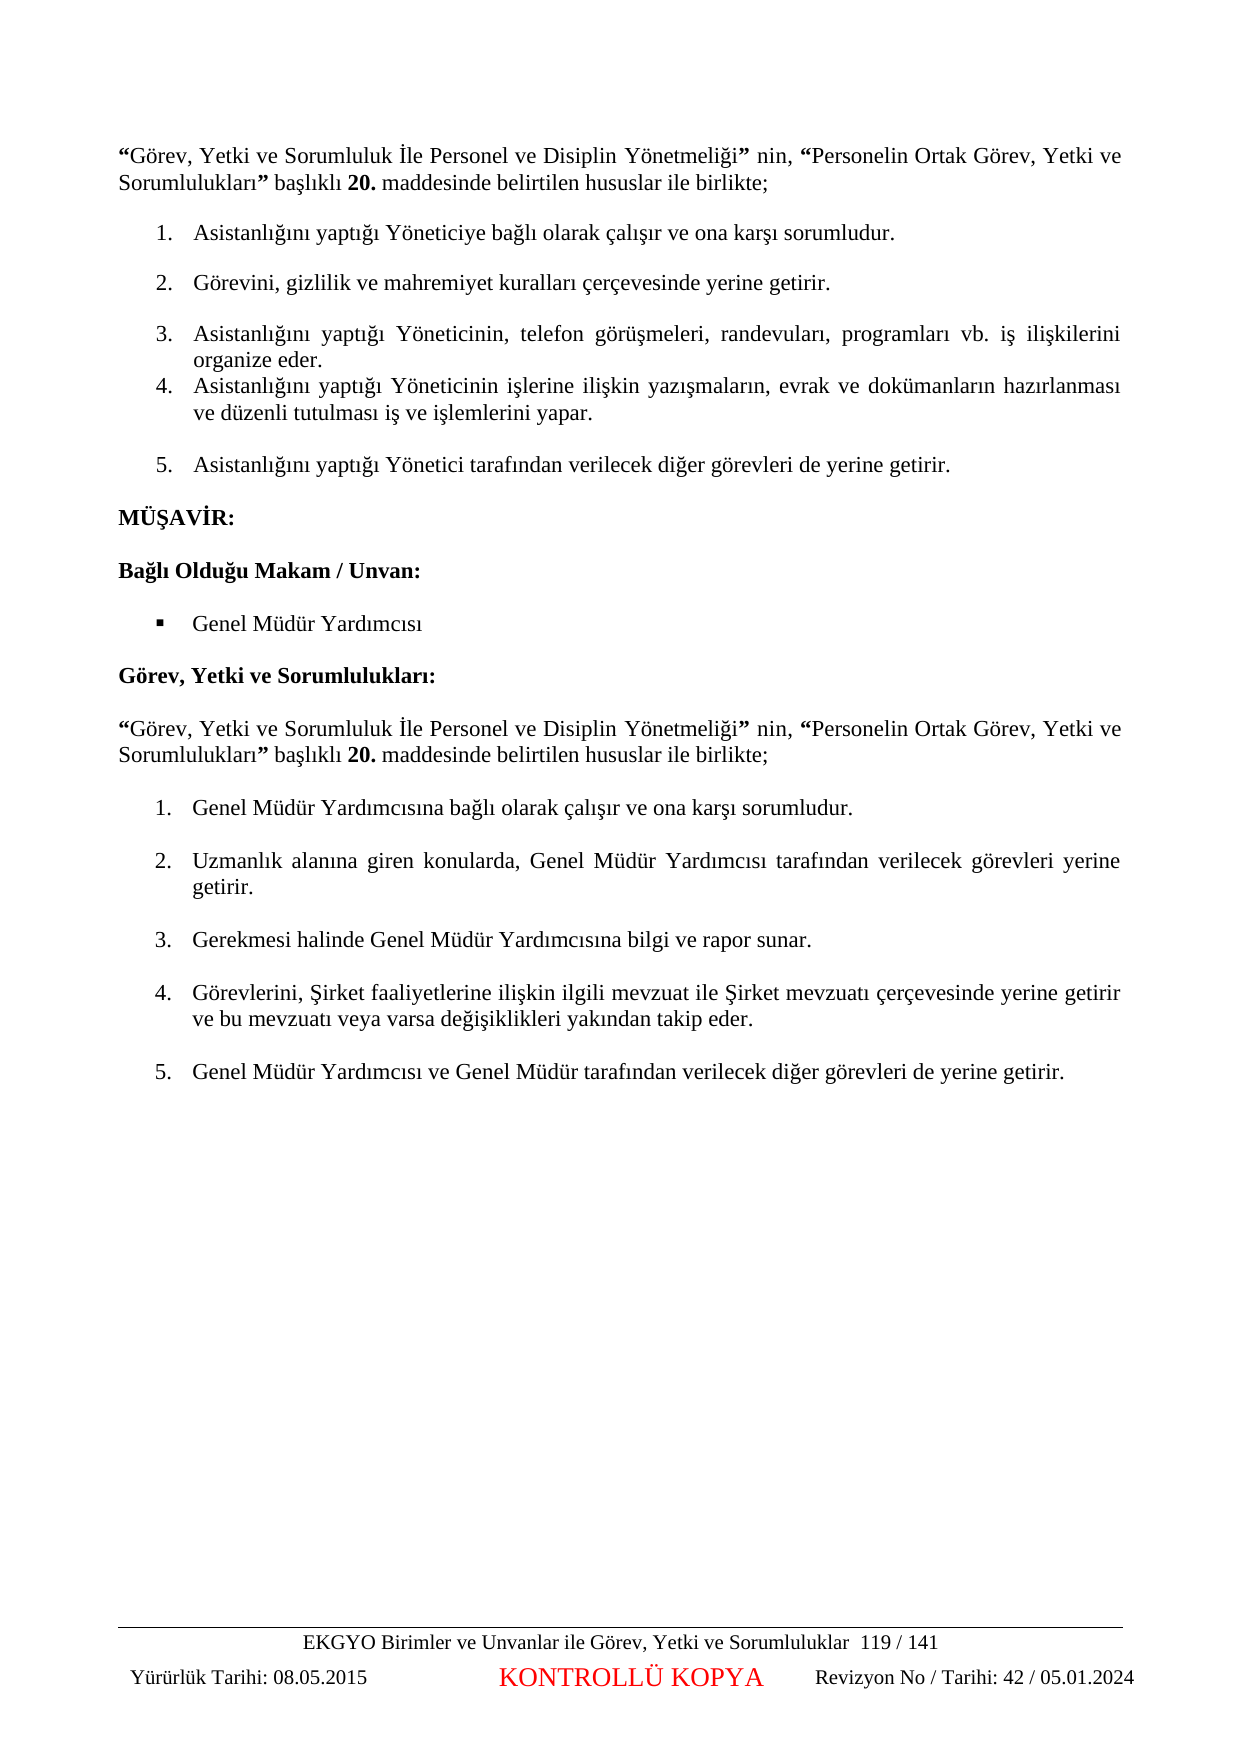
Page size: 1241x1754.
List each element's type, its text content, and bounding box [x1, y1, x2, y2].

list Görevini, gizlilik ve mahremiyet kuralları çerçevesinde yerine getirir. [156, 269, 1122, 296]
list Gerekmesi halinde Genel Müdür Yardımcısına bilgi ve rapor sunar. [154, 926, 1122, 952]
list Asistanlığını yaptığı Yöneticiye bağlı olarak çalışır ve ona karşı sorumludur. [156, 219, 1122, 245]
text Görev, Yetki ve Sorumlulukları: [118, 662, 1122, 689]
list Asistanlığını yaptığı Yöneticinin, telefon görüşmeleri, randevuları, programları vb. iş ilişkilerini organize eder. [156, 320, 1122, 372]
list Asistanlığını yaptığı Yönetici tarafından verilecek diğer görevleri de yerine getirir. [156, 452, 1122, 478]
text “Görev, Yetki ve Sorumluluk İle Personel ve Disiplin Yönetmeliği” nin, “Personelin Ortak Görev, Yetki ve Sorumlulukları” başlıklı 20. maddesinde belirtilen hususlar ile birlikte; [118, 715, 1122, 768]
text “Görev, Yetki ve Sorumluluk İle Personel ve Disiplin Yönetmeliği” nin, “Personelin Ortak Görev, Yetki ve Sorumlulukları” başlıklı 20. maddesinde belirtilen hususlar ile birlikte; [118, 142, 1122, 195]
list Genel Müdür Yardımcısına bağlı olarak çalışır ve ona karşı sorumludur. [154, 794, 1122, 821]
list Genel Müdür Yardımcısı ve Genel Müdür tarafından verilecek diğer görevleri de yerine getirir. [154, 1058, 1122, 1084]
list Bağlı Olduğu Makam / Unvan: [118, 557, 1122, 583]
list Uzmanlık alanına giren konularda, Genel Müdür Yardımcısı tarafından verilecek görevleri yerine getirir. [154, 847, 1122, 899]
list Genel Müdür Yardımcısı [154, 610, 1122, 636]
list Asistanlığını yaptığı Yöneticinin işlerine ilişkin yazışmaların, evrak ve dokümanların hazırlanması ve düzenli tutulması iş ve işlemlerini yapar. [156, 372, 1122, 425]
list Görevlerini, Şirket faaliyetlerine ilişkin ilgili mevzuat ile Şirket mevzuatı çerçevesinde yerine getirir ve bu mevzuatı veya varsa değişiklikleri yakından takip eder. [154, 979, 1122, 1031]
text MÜŞAVİR: [118, 504, 1122, 531]
